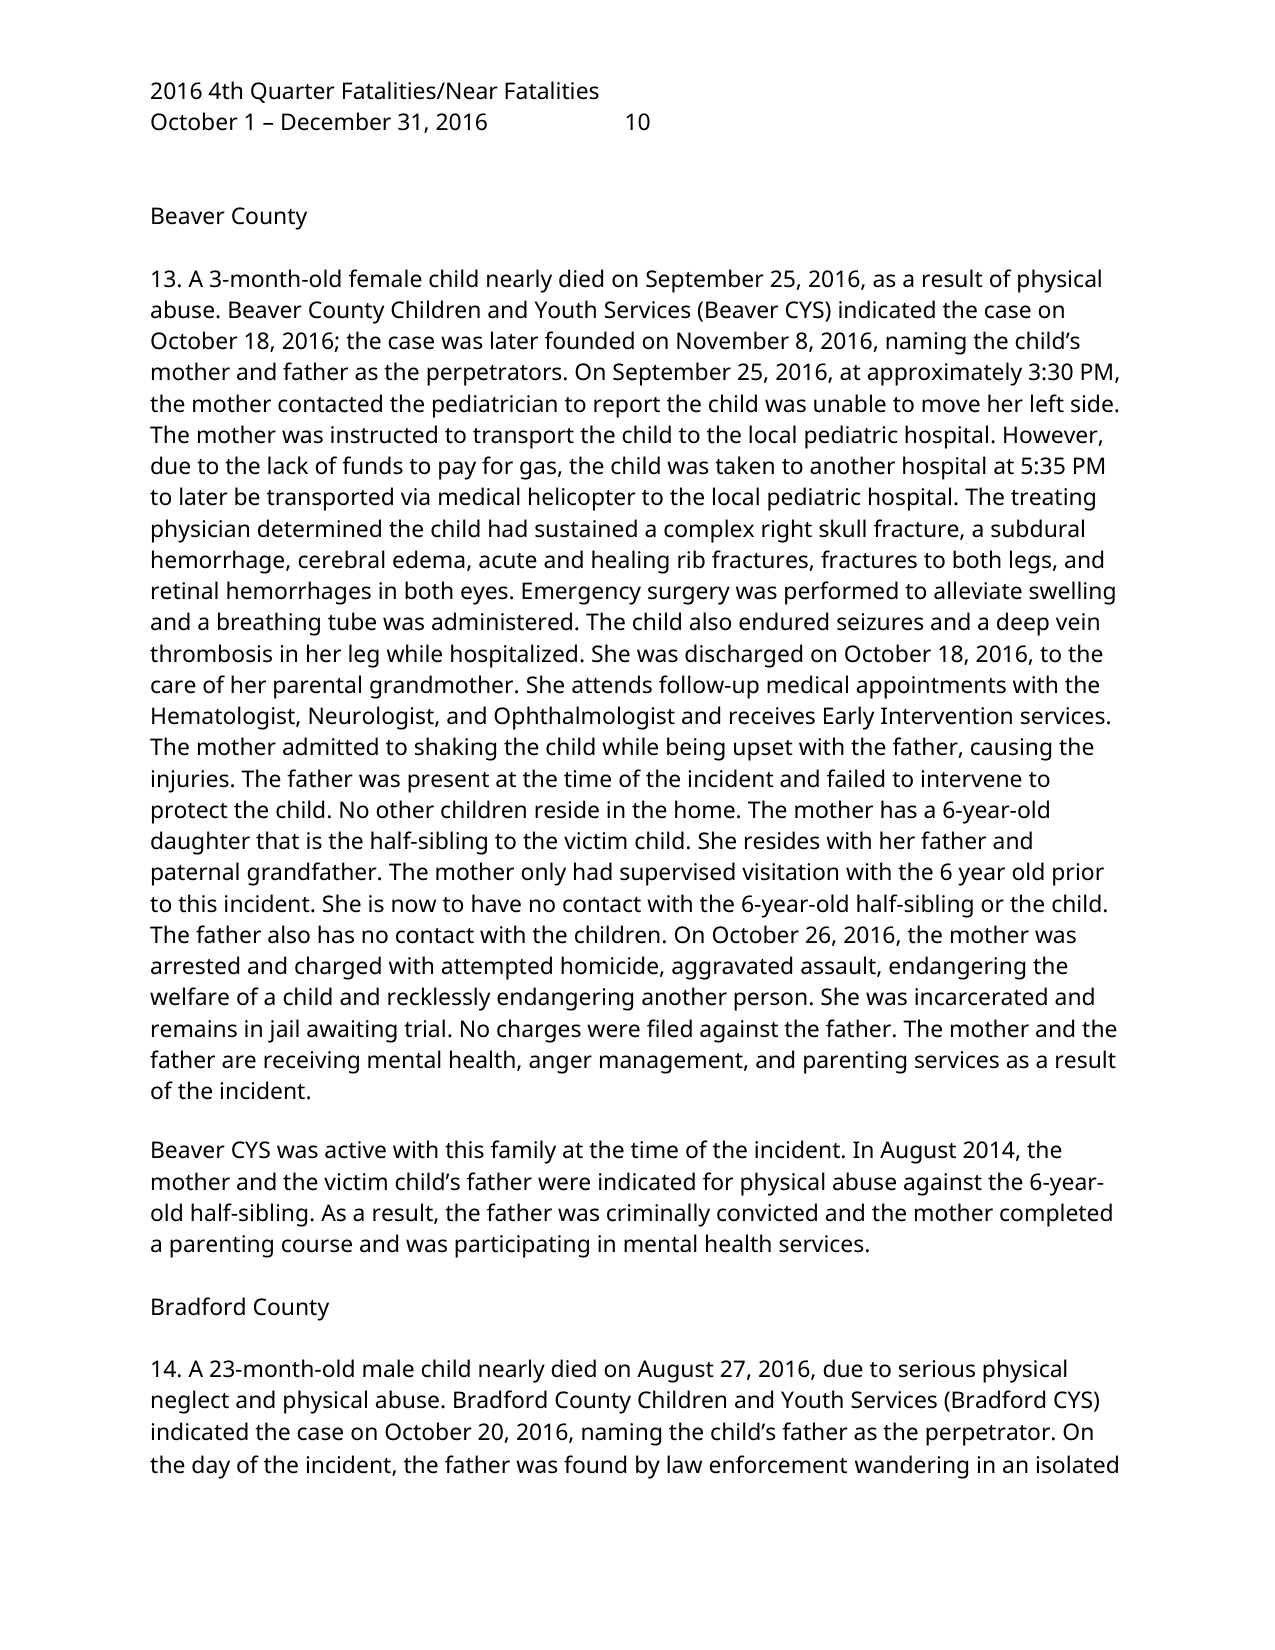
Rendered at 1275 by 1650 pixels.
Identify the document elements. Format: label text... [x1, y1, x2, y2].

text Beaver County [150, 200, 1125, 231]
text Beaver CYS was active with this family at the time of the incident. In August 2014, the mother and the victim child’s father were indicated for physical abuse against the 6-year-old half-sibling. As a result, the father was criminally convicted and the mother completed a parenting course and was participating in mental health services. [150, 1134, 1125, 1259]
text Bradford County [150, 1291, 1125, 1322]
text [150, 1353, 1125, 1481]
text 13. A 3-month-old female child nearly died on September 25, 2016, as a result of physical abuse. Beaver County Children and Youth Services (Beaver CYS) indicated the case on October 18, 2016; the case was later founded on November 8, 2016, naming the child’s mother and father as the perpetrators. On September 25, 2016, at approximately 3:30 PM, the mother contacted the pediatrician to report the child was unable to move her left side. The mother was instructed to transport the child to the local pediatric hospital. However, due to the lack of funds to pay for gas, the child was taken to another hospital at 5:35 PM to later be transported via medical helicopter to the local pediatric hospital. The treating physician determined the child had sustained a complex right skull fracture, a subdural hemorrhage, cerebral edema, acute and healing rib fractures, fractures to both legs, and retinal hemorrhages in both eyes. Emergency surgery was performed to alleviate swelling and a breathing tube was administered. The child also endured seizures and a deep vein thrombosis in her leg while hospitalized. She was discharged on October 18, 2016, to the care of her parental grandmother. She attends follow-up medical appointments with the Hematologist, Neurologist, and Ophthalmologist and receives Early Intervention services. The mother admitted to shaking the child while being upset with the father, causing the injuries. The father was present at the time of the incident and failed to intervene to protect the child. No other children reside in the home. The mother has a 6-year-old daughter that is the half-sibling to the victim child. She resides with her father and paternal grandfather. The mother only had supervised visitation with the 6 year old prior to this incident. She is now to have no contact with the 6-year-old half-sibling or the child. The father also has no contact with the children. On October 26, 2016, the mother was arrested and charged with attempted homicide, aggravated assault, endangering the welfare of a child and recklessly endangering another person. She was incarcerated and remains in jail awaiting trial. No charges were filed against the father. The mother and the father are receiving mental health, anger management, and parenting services as a result of the incident. [150, 262, 1125, 1106]
